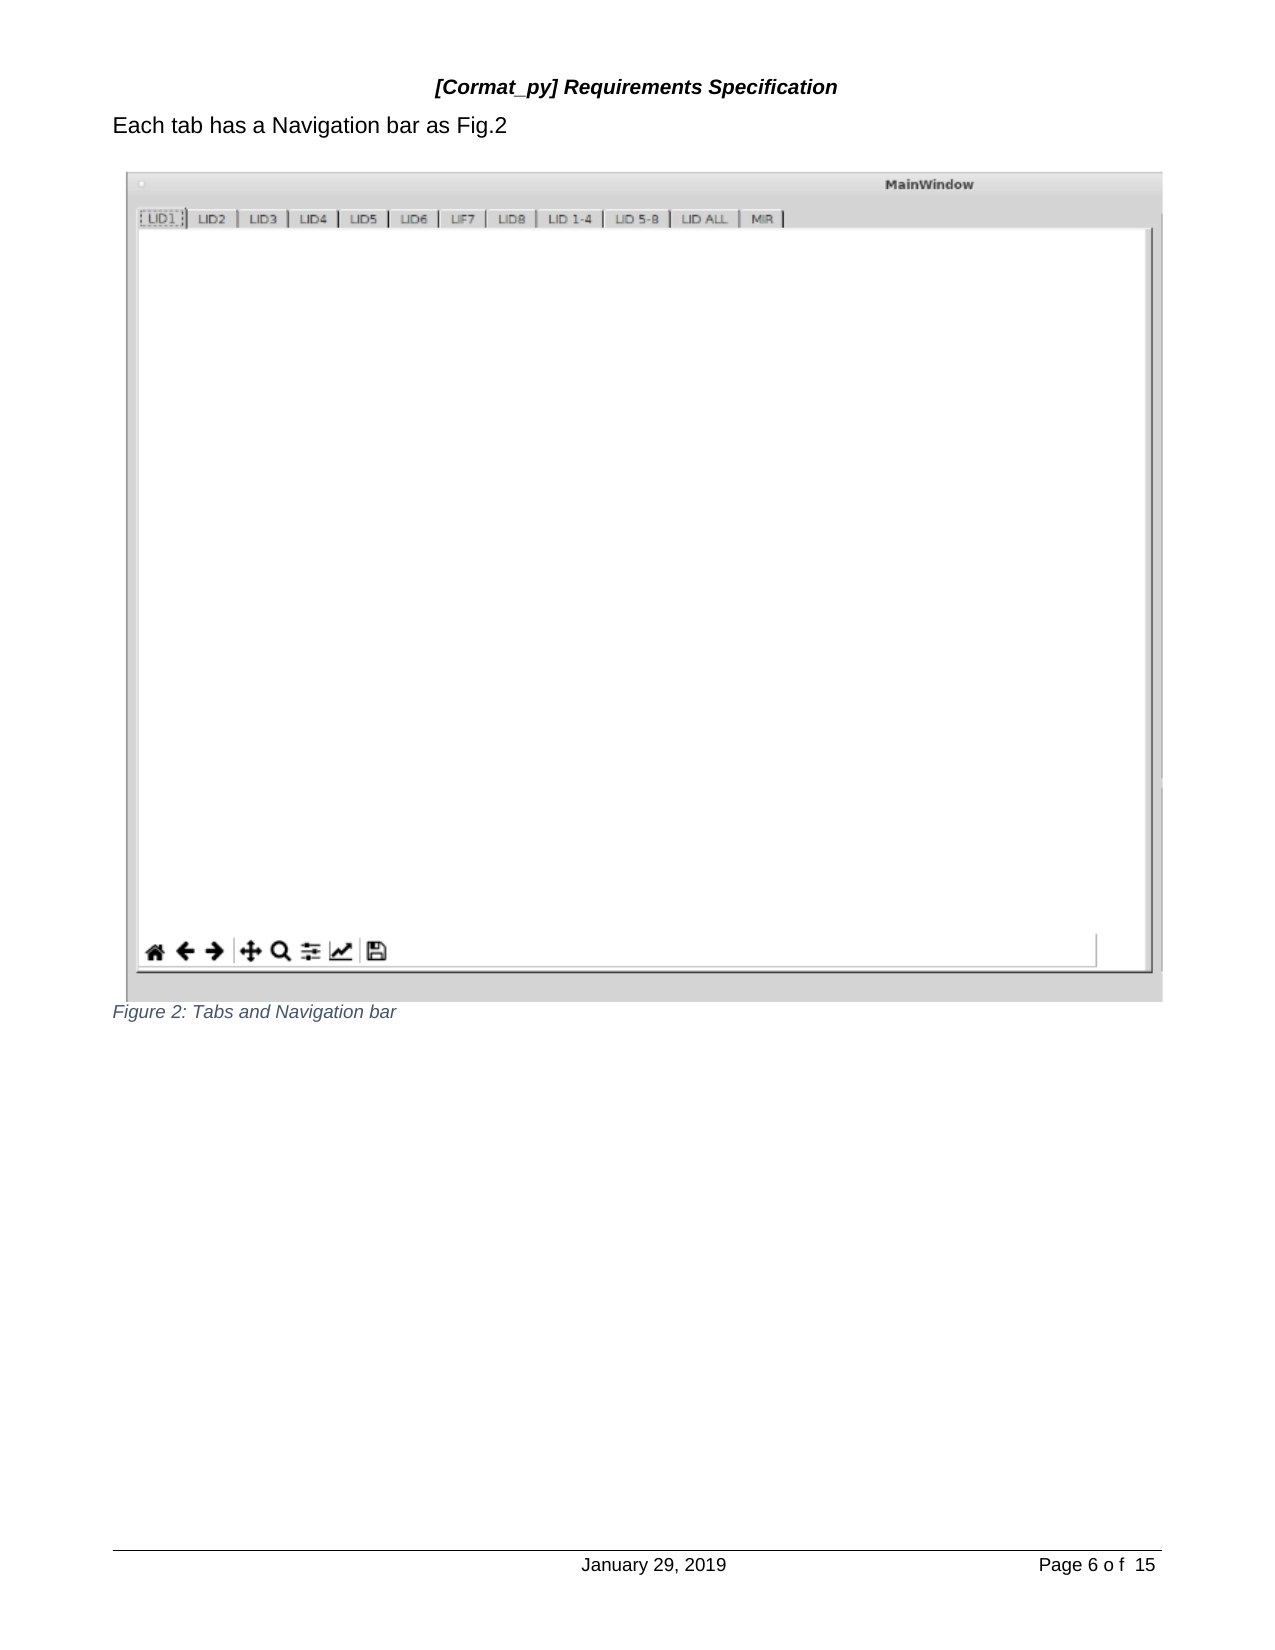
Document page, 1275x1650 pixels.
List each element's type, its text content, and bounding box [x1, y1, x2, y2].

text Each tab has a Navigation bar as Fig.2 [112, 112, 1162, 139]
picture [112, 165, 1163, 1002]
text Figure 2: Tabs and Navigation bar [112, 1002, 1162, 1023]
